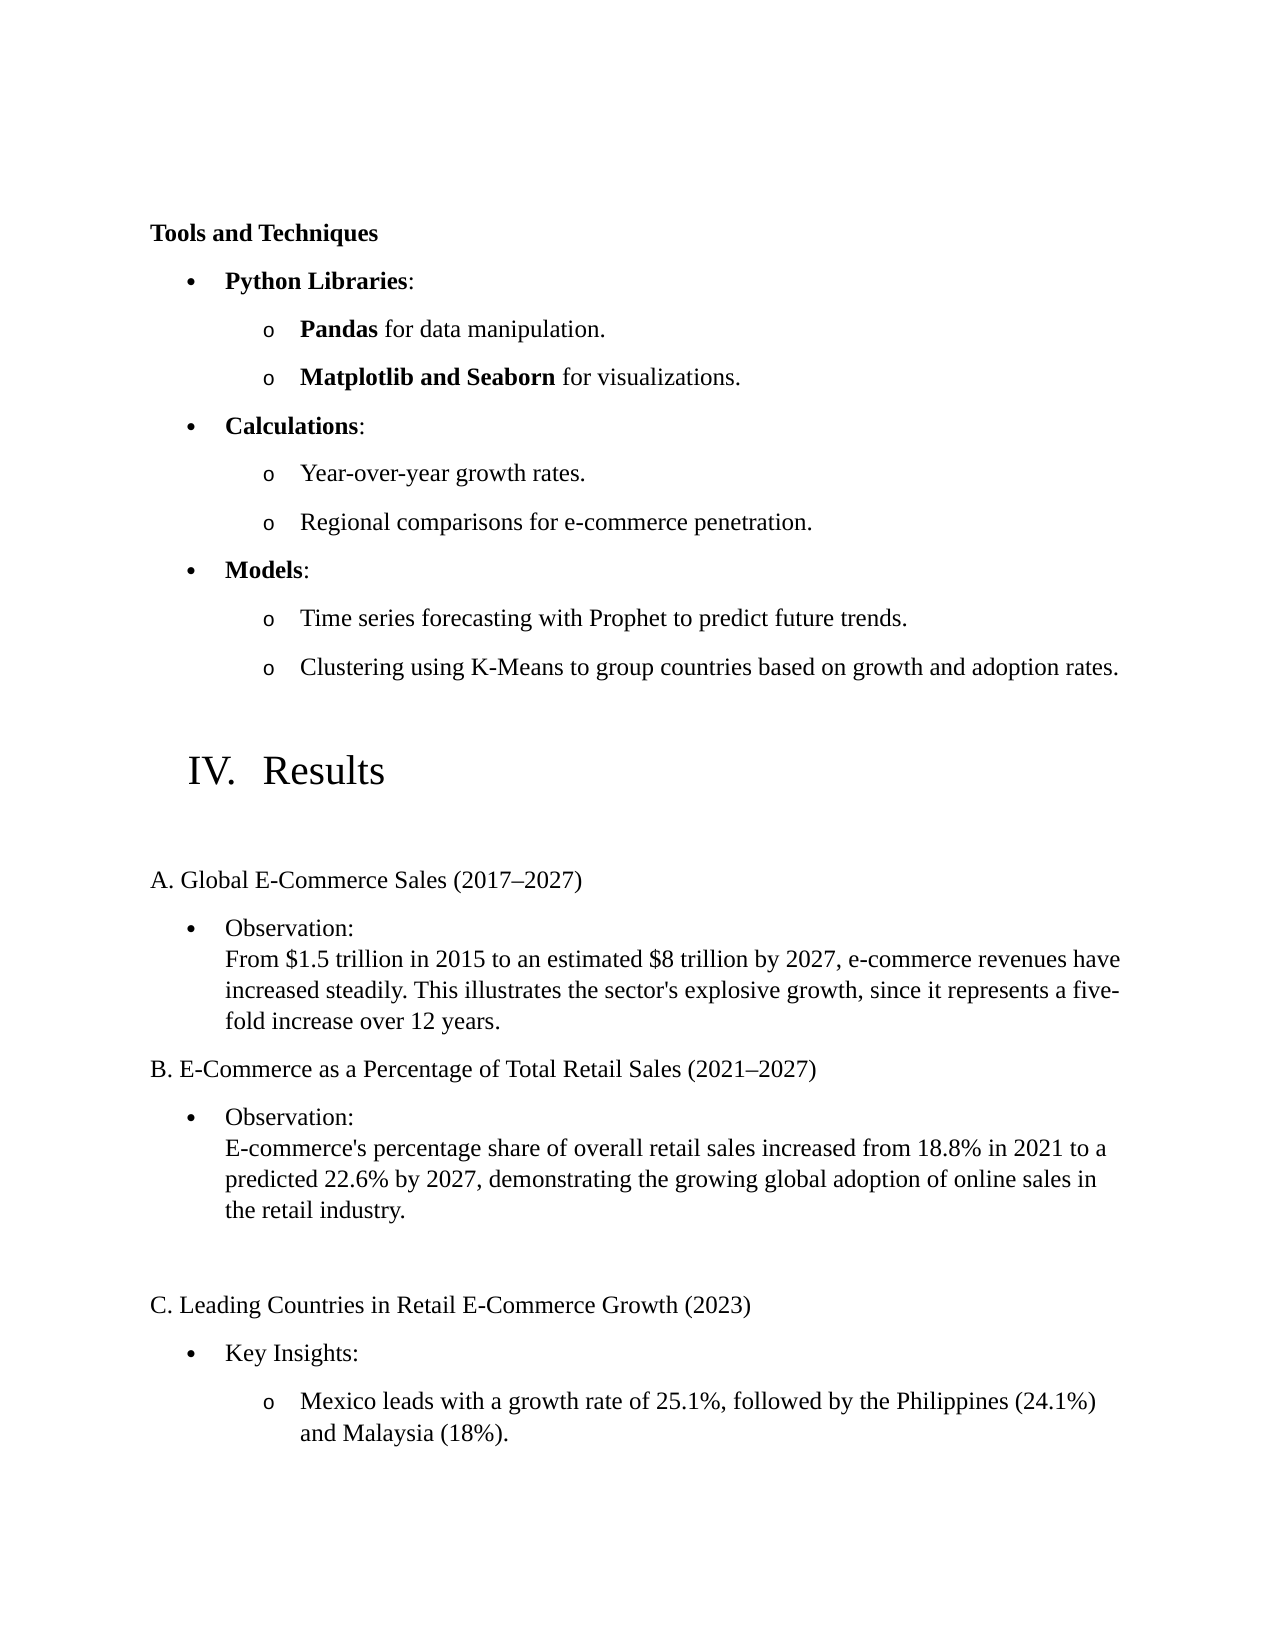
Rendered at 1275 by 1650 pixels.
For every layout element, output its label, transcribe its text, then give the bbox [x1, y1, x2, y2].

list Observation: E-commerce's percentage share of overall retail sales increased from 18.8% in 2021 to a predicted 22.6% by 2027, demonstrating the growing global adoption of online sales in the retail industry. [187, 1102, 1125, 1224]
list Observation: From $1.5 trillion in 2015 to an estimated $8 trillion by 2027, e-commerce revenues have increased steadily. This illustrates the sector's explosive growth, since it represents a five-fold increase over 12 years. [187, 913, 1125, 1035]
list Models: [187, 556, 1125, 584]
text B. E-Commerce as a Percentage of Total Retail Sales (2021–2027) [150, 1054, 1125, 1083]
list Calculations: [187, 411, 1125, 439]
text Tools and Techniques [150, 218, 1125, 247]
list Clustering using K-Means to group countries based on growth and adoption rates. [262, 652, 1125, 681]
list Mexico leads with a growth rate of 25.1%, followed by the Philippines (24.1%) and Malaysia (18%). [262, 1386, 1125, 1446]
text A. Global E-Commerce Sales (2017–2027) [150, 866, 1125, 894]
text C. Leading Countries in Retail E-Commerce Growth (2023) [150, 1290, 1125, 1319]
list Python Libraries: [187, 266, 1125, 295]
list Time series forecasting with Prophet to predict future trends. [262, 603, 1125, 633]
list Key Insights: [187, 1338, 1125, 1367]
list Year-over-year growth rates. [262, 458, 1125, 488]
list Pandas for data manipulation. [262, 314, 1125, 343]
list Results [187, 746, 1125, 793]
list Matplotlib and Seaborn for visualizations. [262, 362, 1125, 392]
list Regional comparisons for e-commerce penetration. [262, 507, 1125, 537]
